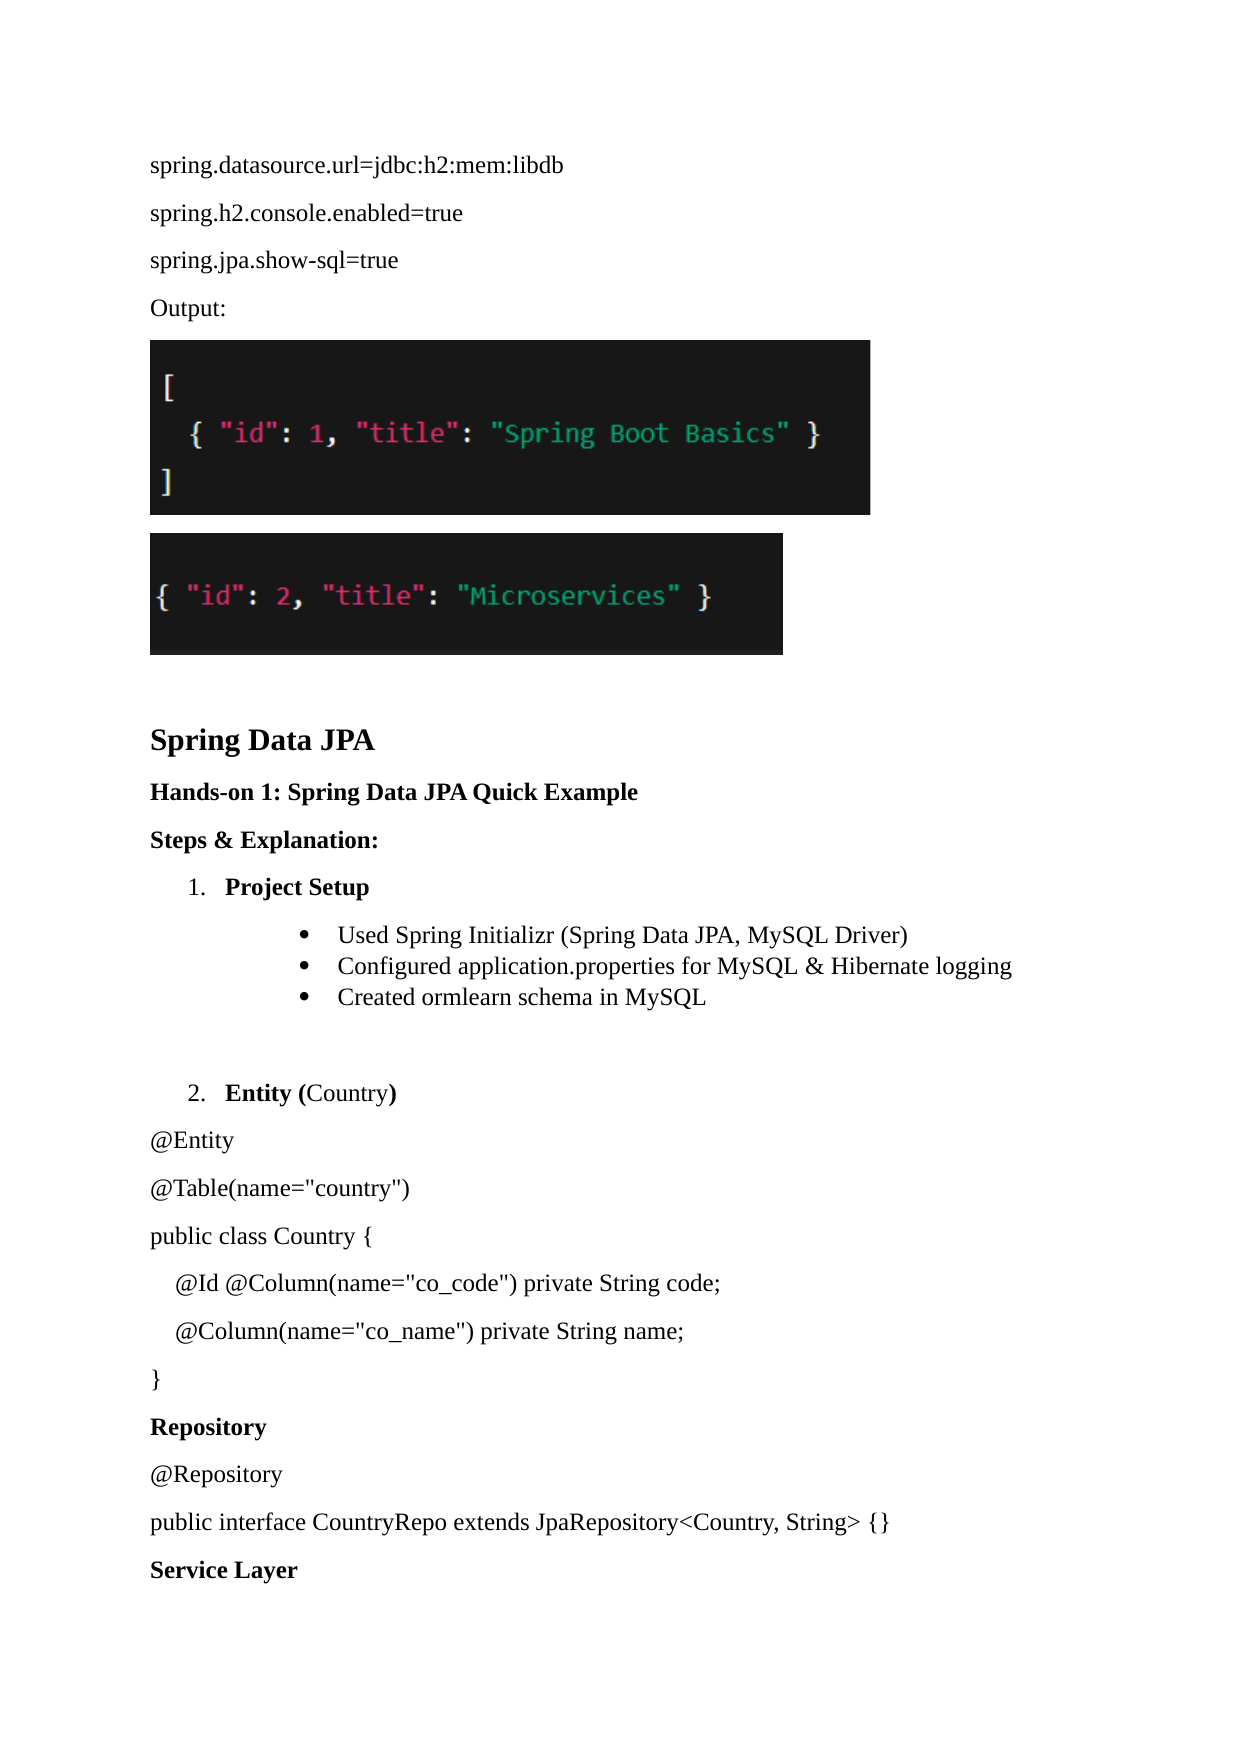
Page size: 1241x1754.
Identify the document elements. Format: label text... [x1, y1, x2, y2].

text Service Layer [150, 1555, 1090, 1583]
list Entity (Country) [187, 1078, 1090, 1106]
text @Table(name="country") [150, 1173, 1090, 1202]
text @Id @Column(name="co_code") private String code; [150, 1268, 1090, 1297]
text Repository [150, 1412, 1090, 1440]
list Configured application.properties for MySQL & Hibernate logging [300, 951, 1090, 980]
picture [150, 340, 871, 515]
text public interface CountryRepo extends JpaRepository<Country, String> {} [150, 1507, 1090, 1536]
picture [150, 533, 783, 655]
text @Column(name="co_name") private String name; [150, 1316, 1090, 1345]
text Output: [150, 293, 1090, 322]
text @Repository [150, 1459, 1090, 1488]
text Spring Data JPA [150, 722, 1090, 757]
list Project Setup [187, 872, 1090, 901]
text spring.jpa.show-sql=true [150, 245, 1090, 274]
text Hands-on 1: Spring Data JPA Quick Example [150, 777, 1090, 806]
text @Entity [150, 1125, 1090, 1154]
text Steps & Explanation: [150, 825, 1090, 853]
list Created ormlearn schema in MySQL [300, 982, 1090, 1011]
text } [150, 1364, 1090, 1393]
list Used Spring Initializr (Spring Data JPA, MySQL Driver) [300, 920, 1090, 949]
text spring.datasource.url=jdbc:h2:mem:libdb [150, 150, 1090, 179]
text public class Country { [150, 1221, 1090, 1249]
text spring.h2.console.enabled=true [150, 198, 1090, 226]
